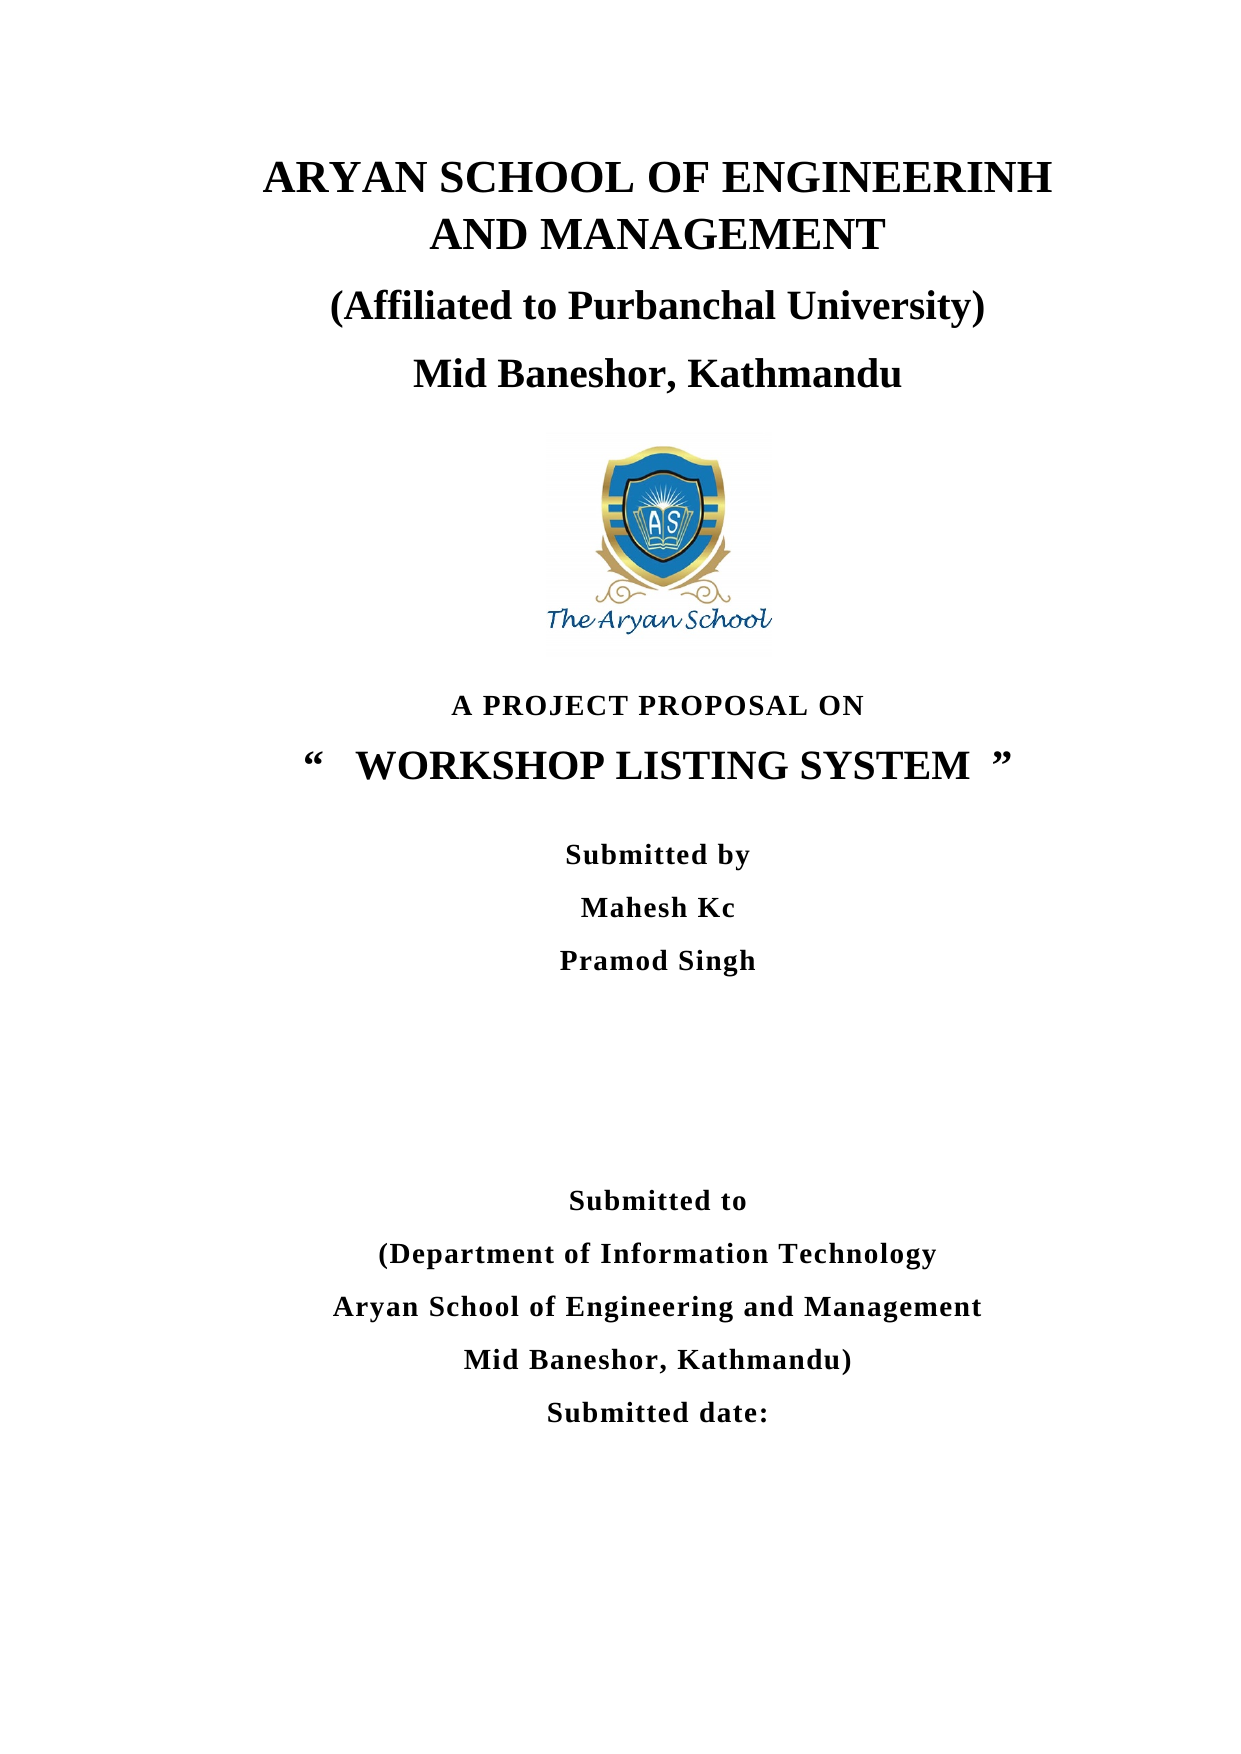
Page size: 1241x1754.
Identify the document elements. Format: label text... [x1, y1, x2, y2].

text (Affiliated to Purbanchal University) [225, 280, 1090, 328]
subtitle Mid Baneshor, Kathmandu) [225, 1342, 1090, 1375]
subtitle (Department of Information Technology [225, 1236, 1090, 1270]
picture [546, 431, 773, 658]
subtitle Submitted date: [225, 1395, 1090, 1428]
subtitle Submitted to [225, 1183, 1090, 1217]
subtitle Pramod Singh [225, 943, 1090, 977]
text ARYAN SCHOOL OF ENGINEERINH AND MANAGEMENT [225, 150, 1090, 259]
subtitle Mahesh Kc [225, 890, 1090, 924]
subtitle A PROJECT PROPOSAL ON [225, 651, 1090, 721]
subtitle Submitted by [225, 837, 1090, 871]
text Mid Baneshor, Kathmandu [225, 349, 1090, 397]
subtitle Aryan School of Engineering and Management [225, 1289, 1090, 1323]
text “ WORKSHOP LISTING SYSTEM ” [225, 740, 1090, 788]
